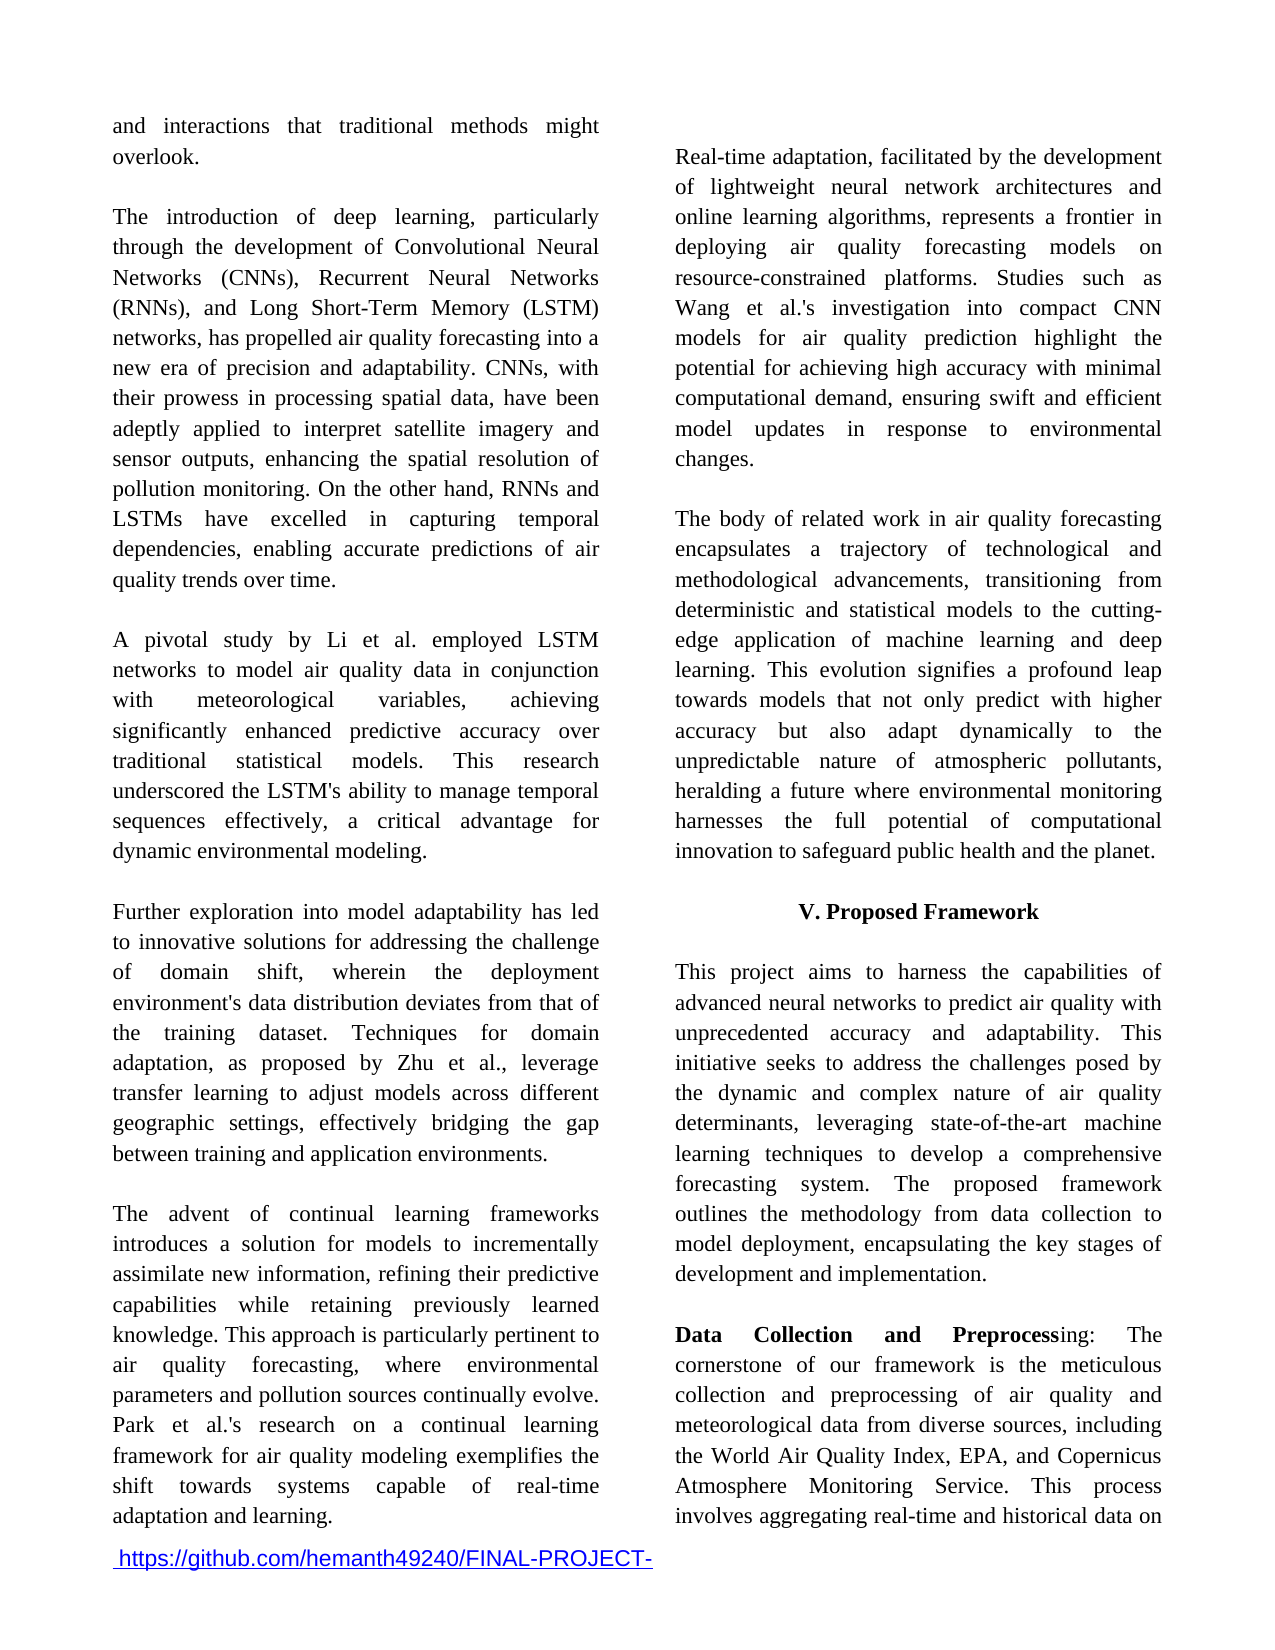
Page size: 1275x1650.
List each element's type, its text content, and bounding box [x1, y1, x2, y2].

text Real-time adaptation, facilitated by the development of lightweight neural network architectures and online learning algorithms, represents a frontier in deploying air quality forecasting models on resource-constrained platforms. Studies such as Wang et al.'s investigation into compact CNN models for air quality prediction highlight the potential for achieving high accuracy with minimal computational demand, ensuring swift and efficient model updates in response to environmental changes. [675, 143, 1162, 471]
text Further exploration into model adaptability has led to innovative solutions for addressing the challenge of domain shift, wherein the deployment environment's data distribution deviates from that of the training dataset. Techniques for domain adaptation, as proposed by Zhu et al., leverage transfer learning to adjust models across different geographic settings, effectively bridging the gap between training and application environments. [112, 898, 600, 1166]
text The advent of continual learning frameworks introduces a solution for models to incrementally assimilate new information, refining their predictive capabilities while retaining previously learned knowledge. This approach is particularly pertinent to air quality forecasting, where environmental parameters and pollution sources continually evolve. Park et al.'s research on a continual learning framework for air quality modeling exemplifies the shift towards systems capable of real-time adaptation and learning. [112, 1200, 600, 1528]
text V. Proposed Framework [675, 898, 1162, 924]
text This project aims to harness the capabilities of advanced neural networks to predict air quality with unprecedented accuracy and adaptability. This initiative seeks to address the challenges posed by the dynamic and complex nature of air quality determinants, leveraging state-of-the-art machine learning techniques to develop a comprehensive forecasting system. The proposed framework outlines the methodology from data collection to model deployment, encapsulating the key stages of development and implementation. [675, 958, 1162, 1287]
text The body of related work in air quality forecasting encapsulates a trajectory of technological and methodological advancements, transitioning from deterministic and statistical models to the cutting-edge application of machine learning and deep learning. This evolution signifies a profound leap towards models that not only predict with higher accuracy but also adapt dynamically to the unpredictable nature of atmospheric pollutants, heralding a future where environmental monitoring harnesses the full potential of computational innovation to safeguard public health and the planet. [675, 505, 1162, 864]
text The introduction of deep learning, particularly through the development of Convolutional Neural Networks (CNNs), Recurrent Neural Networks (RNNs), and Long Short-Term Memory (LSTM) networks, has propelled air quality forecasting into a new era of precision and adaptability. CNNs, with their prowess in processing spatial data, have been adeptly applied to interpret satellite imagery and sensor outputs, enhancing the spatial resolution of pollution monitoring. On the other hand, RNNs and LSTMs have excelled in capturing temporal dependencies, enabling accurate predictions of air quality trends over time. [112, 203, 600, 592]
text A pivotal study by Li et al. employed LSTM networks to model air quality data in conjunction with meteorological variables, achieving significantly enhanced predictive accuracy over traditional statistical models. This research underscored the LSTM's ability to manage temporal sequences effectively, a critical advantage for dynamic environmental modeling. [112, 626, 600, 864]
